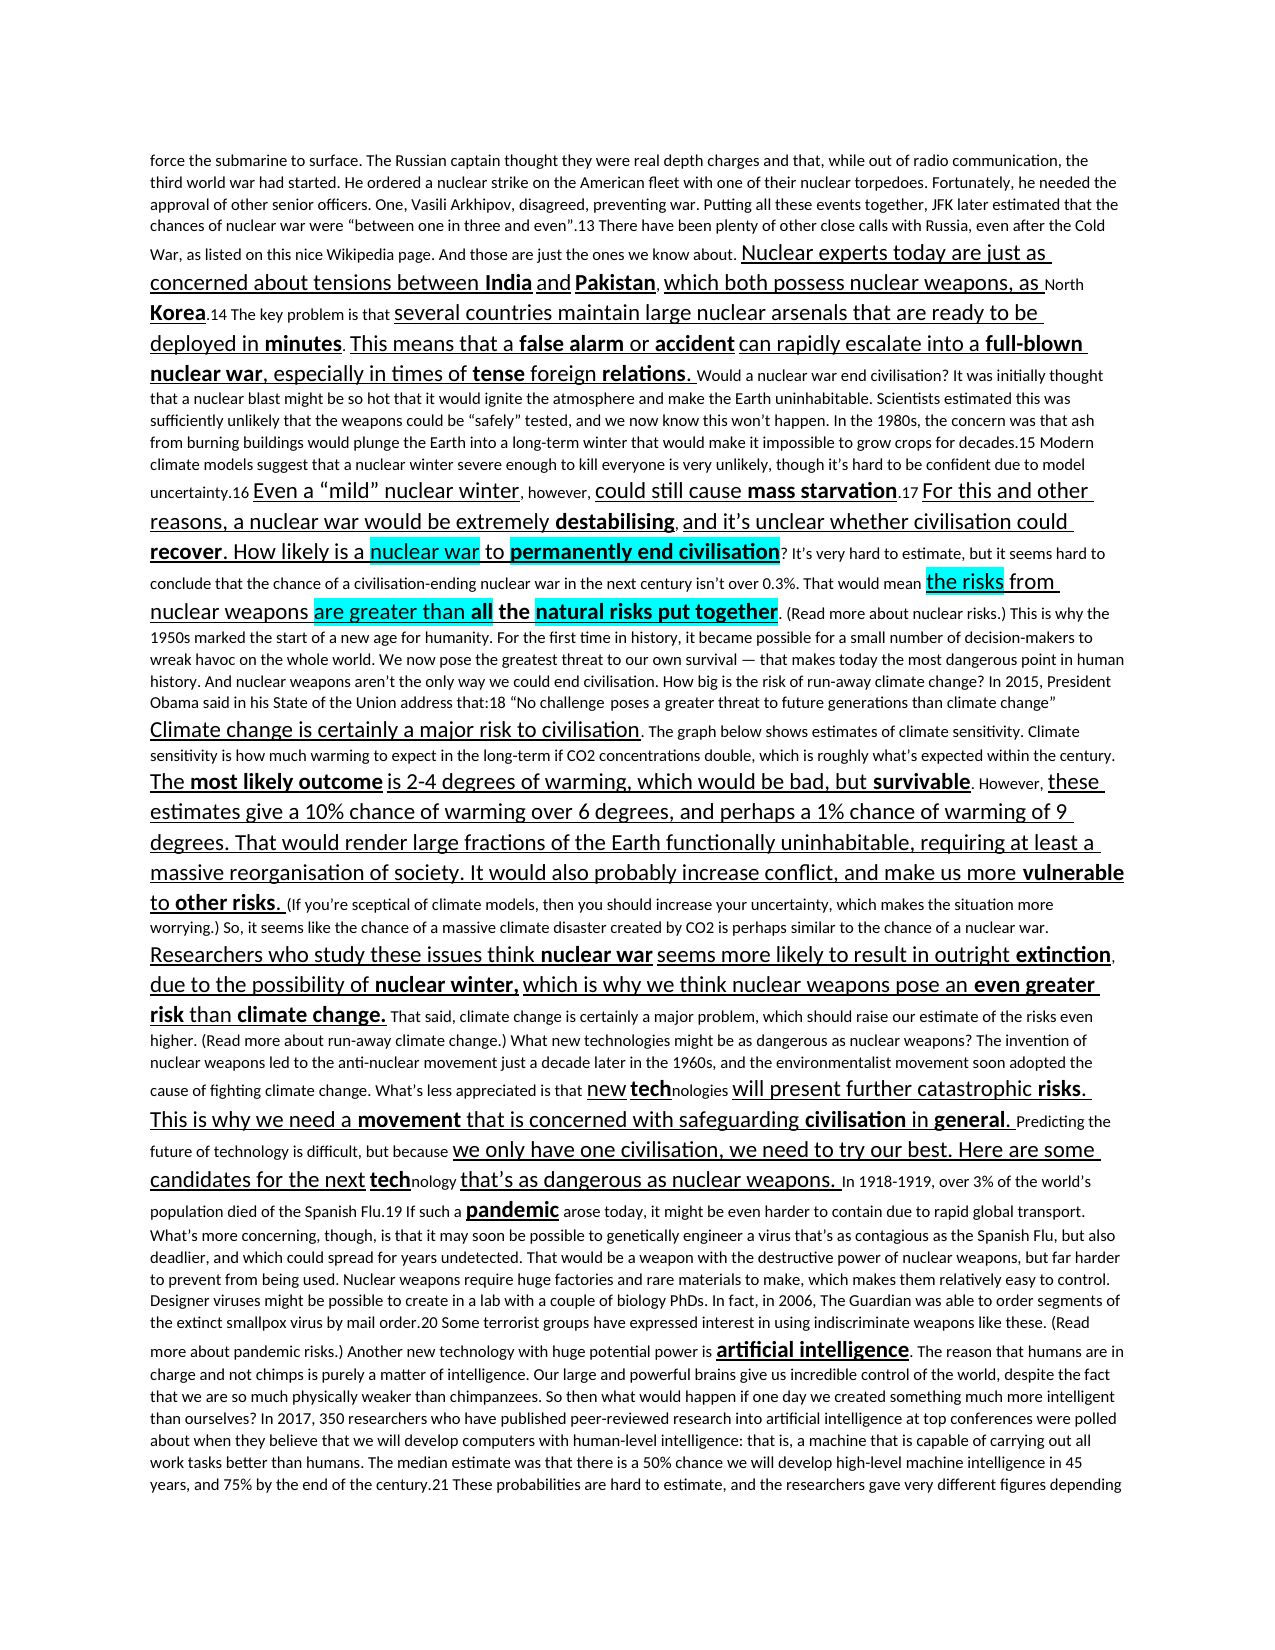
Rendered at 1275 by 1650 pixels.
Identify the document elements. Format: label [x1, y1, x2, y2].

text [150, 150, 1125, 1494]
